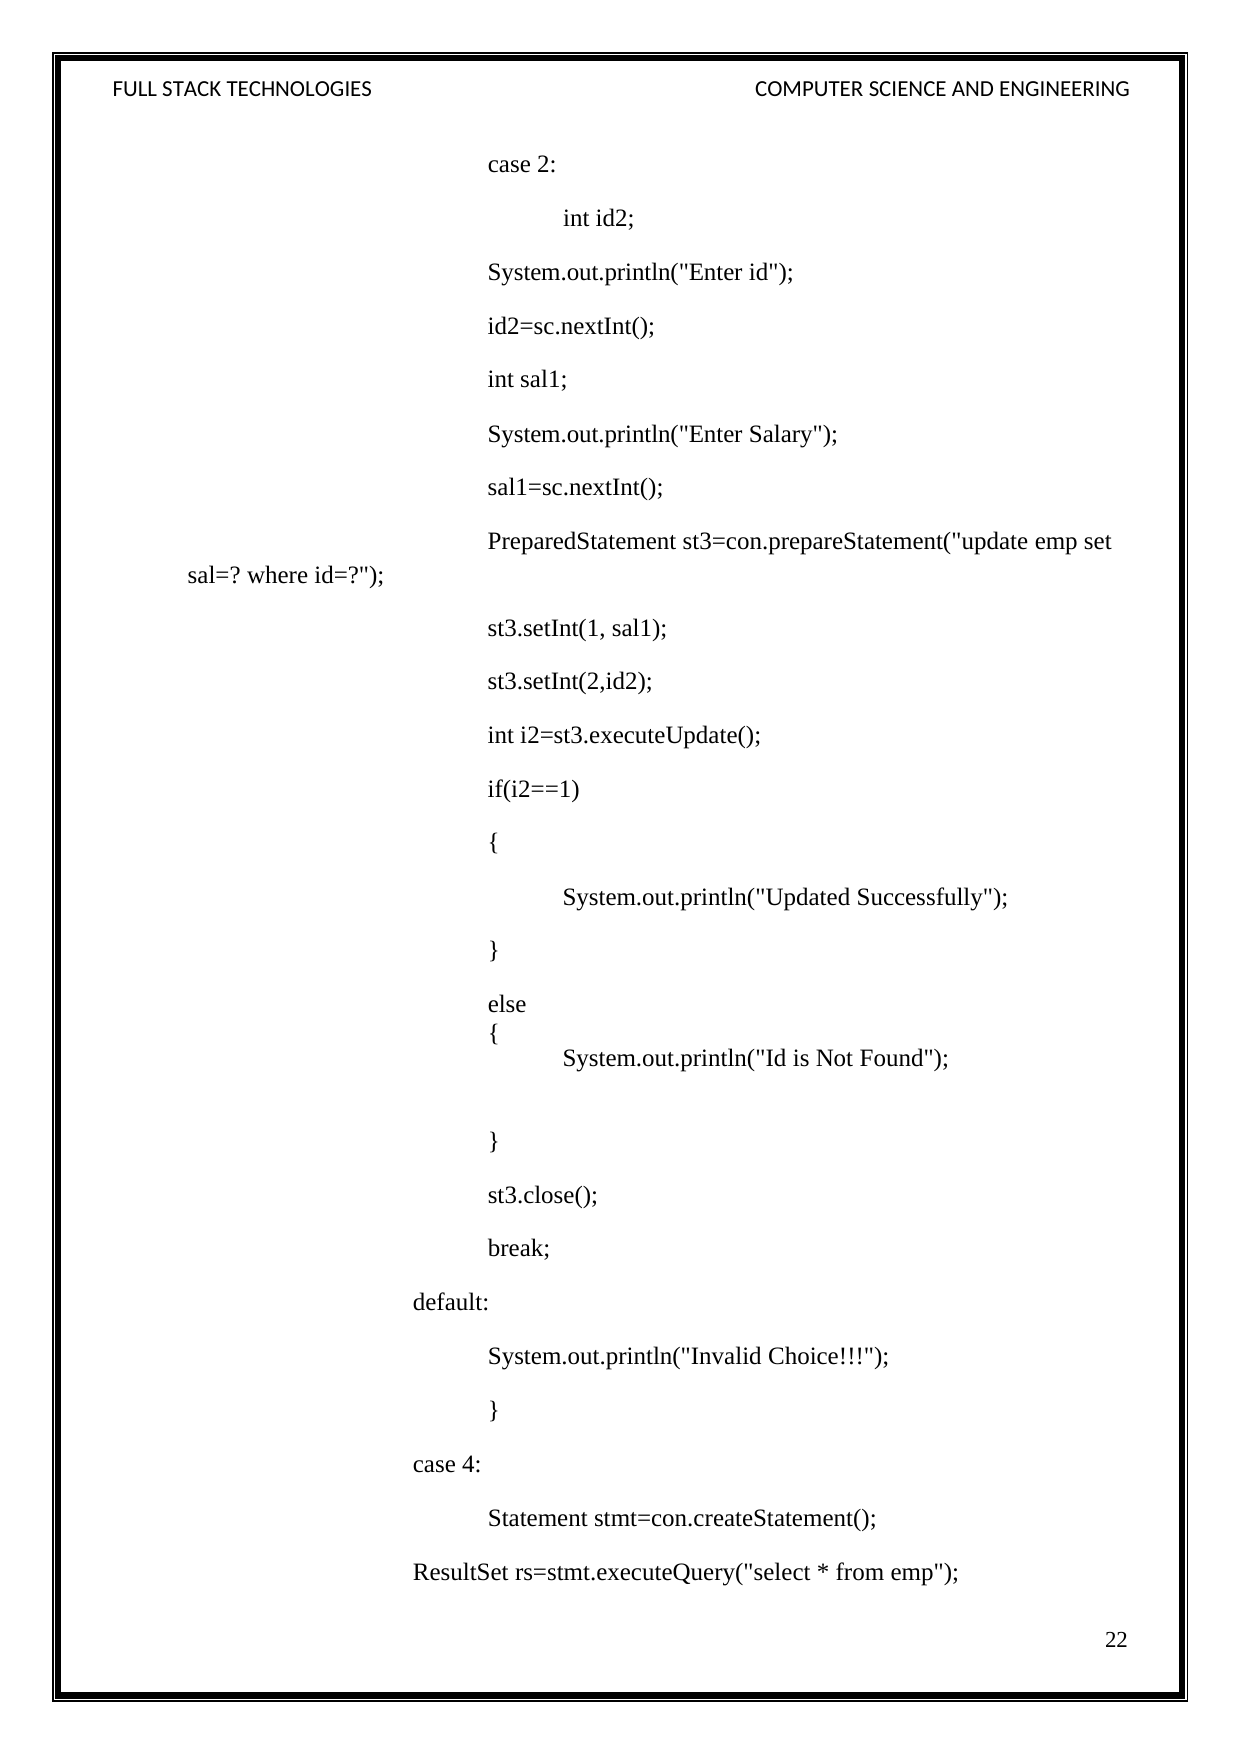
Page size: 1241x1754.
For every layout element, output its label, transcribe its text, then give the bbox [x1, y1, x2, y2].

text st3.close(); break; [488, 1180, 600, 1262]
text } [488, 1395, 1140, 1424]
text { [487, 828, 1140, 856]
text int id2; [561, 203, 636, 232]
text int i2=st3.executeUpdate(); if(i2==1) [487, 720, 763, 803]
text System.out.println("Invalid Choice!!!"); [488, 1341, 1140, 1370]
text default: [413, 1287, 1140, 1316]
text case 2: [108, 149, 936, 178]
text sal=? where id=?"); [187, 560, 388, 588]
text else { [488, 989, 544, 1047]
text case 4: [413, 1449, 1140, 1478]
text System.out.println("Updated Successfully"); [562, 882, 1140, 910]
text int sal1; [487, 365, 1140, 393]
text System.out.println("Id is Not Found"); [562, 1043, 1140, 1072]
text System.out.println("Enter Salary"); sal1=sc.nextInt(); [487, 419, 959, 501]
text } [488, 1126, 544, 1155]
text System.out.println("Enter id"); id2=sc.nextInt(); [487, 257, 959, 340]
text ResultSet rs=stmt.executeQuery("select * from emp"); [413, 1557, 1140, 1586]
text PreparedStatement st3=con.prepareStatement("update emp set [487, 526, 1140, 555]
text } [488, 936, 544, 964]
text Statement stmt=con.createStatement(); [488, 1503, 1140, 1532]
text st3.setInt(1, sal1); st3.setInt(2,id2); [487, 613, 669, 695]
